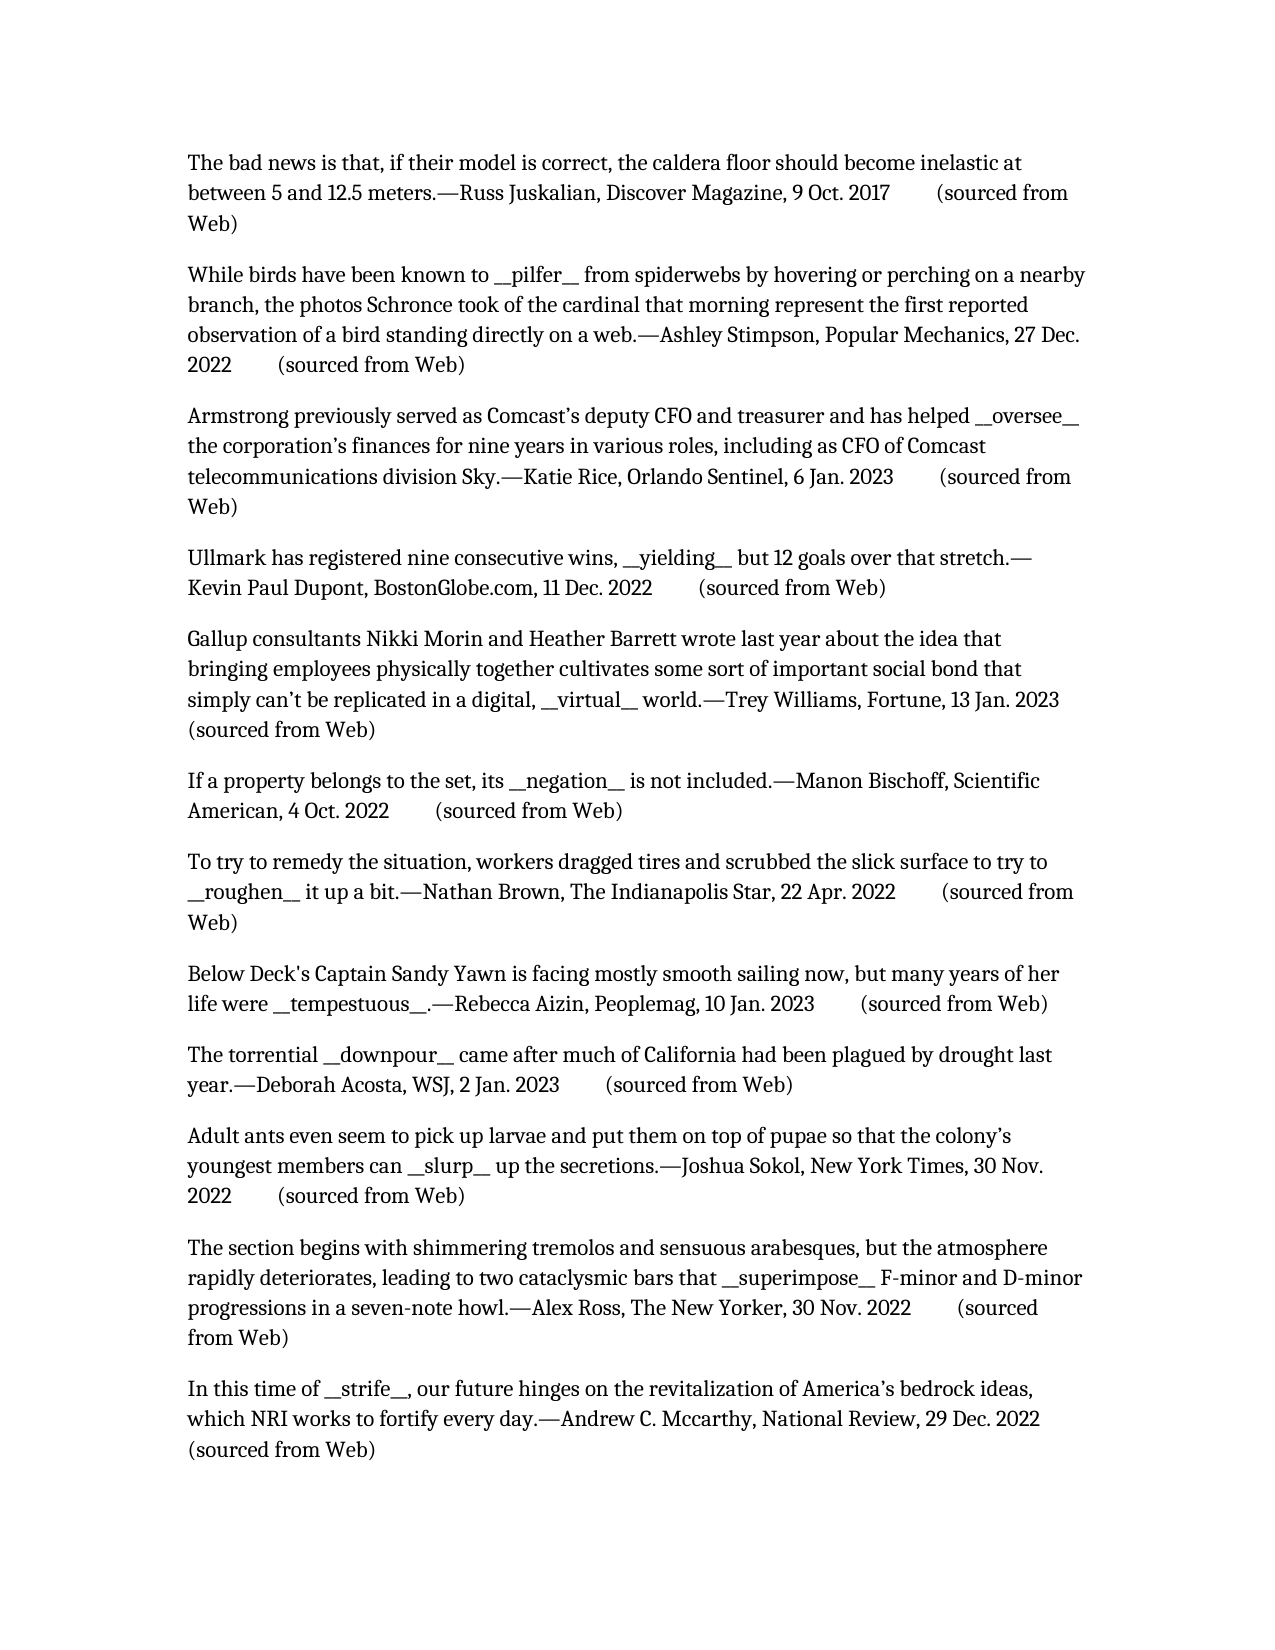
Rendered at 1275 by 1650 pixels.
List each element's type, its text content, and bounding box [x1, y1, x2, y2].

text The section begins with shimmering tremolos and sensuous arabesques, but the atmosphere rapidly deteriorates, leading to two cataclysmic bars that __superimpose__ F-minor and D-minor progressions in a seven-note howl.—Alex Ross, The New Yorker, 30 Nov. 2022 (sourced from Web) [187, 1234, 1087, 1351]
text Gallup consultants Nikki Morin and Heather Barrett wrote last year about the idea that bringing employees physically together cultivates some sort of important social bond that simply can’t be replicated in a digital, __virtual__ world.—Trey Williams, Fortune, 13 Jan. 2023 (sourced from Web) [187, 626, 1087, 743]
text The bad news is that, if their model is correct, the caldera floor should become inelastic at between 5 and 12.5 meters.—Russ Juskalian, Discover Magazine, 9 Oct. 2017 (sourced from Web) [187, 150, 1087, 237]
text To try to remedy the situation, workers dragged tires and scrubbed the slick surface to try to __roughen__ it up a bit.—Nathan Brown, The Indianapolis Star, 22 Apr. 2022 (sourced from Web) [187, 849, 1087, 936]
text While birds have been known to __pilfer__ from spiderwebs by hovering or perching on a nearby branch, the photos Schronce took of the cardinal that morning represent the first reported observation of a bird standing directly on a web.—Ashley Stimpson, Popular Mechanics, 27 Dec. 2022 (sourced from Web) [187, 261, 1087, 378]
text In this time of __strife__, our future hinges on the revitalization of America’s bedrock ideas, which NRI works to fortify every day.—Andrew C. Mccarthy, National Review, 29 Dec. 2022 (sourced from Web) [187, 1376, 1087, 1463]
text The torrential __downpour__ came after much of California had been plagued by drought last year.—Deborah Acosta, WSJ, 2 Jan. 2023 (sourced from Web) [187, 1042, 1087, 1098]
text Adult ants even seem to pick up larvae and put them on top of pupae so that the colony’s youngest members can __slurp__ up the secretions.—Joshua Sokol, New York Times, 30 Nov. 2022 (sourced from Web) [187, 1123, 1087, 1210]
text If a property belongs to the set, its __negation__ is not included.—Manon Bischoff, Scientific American, 4 Oct. 2022 (sourced from Web) [187, 768, 1087, 824]
text Below Deck's Captain Sandy Yawn is facing mostly smooth sailing now, but many years of her life were __tempestuous__.—Rebecca Aizin, Peoplemag, 10 Jan. 2023 (sourced from Web) [187, 960, 1087, 1017]
text Armstrong previously served as Comcast’s deputy CFO and treasurer and has helped __oversee__ the corporation’s finances for nine years in various roles, including as CFO of Comcast telecommunications division Sky.—Katie Rice, Orlando Sentinel, 6 Jan. 2023 (sourced from Web) [187, 403, 1087, 520]
text Ullmark has registered nine consecutive wins, __yielding__ but 12 goals over that stretch.—Kevin Paul Dupont, BostonGlobe.com, 11 Dec. 2022 (sourced from Web) [187, 545, 1087, 601]
